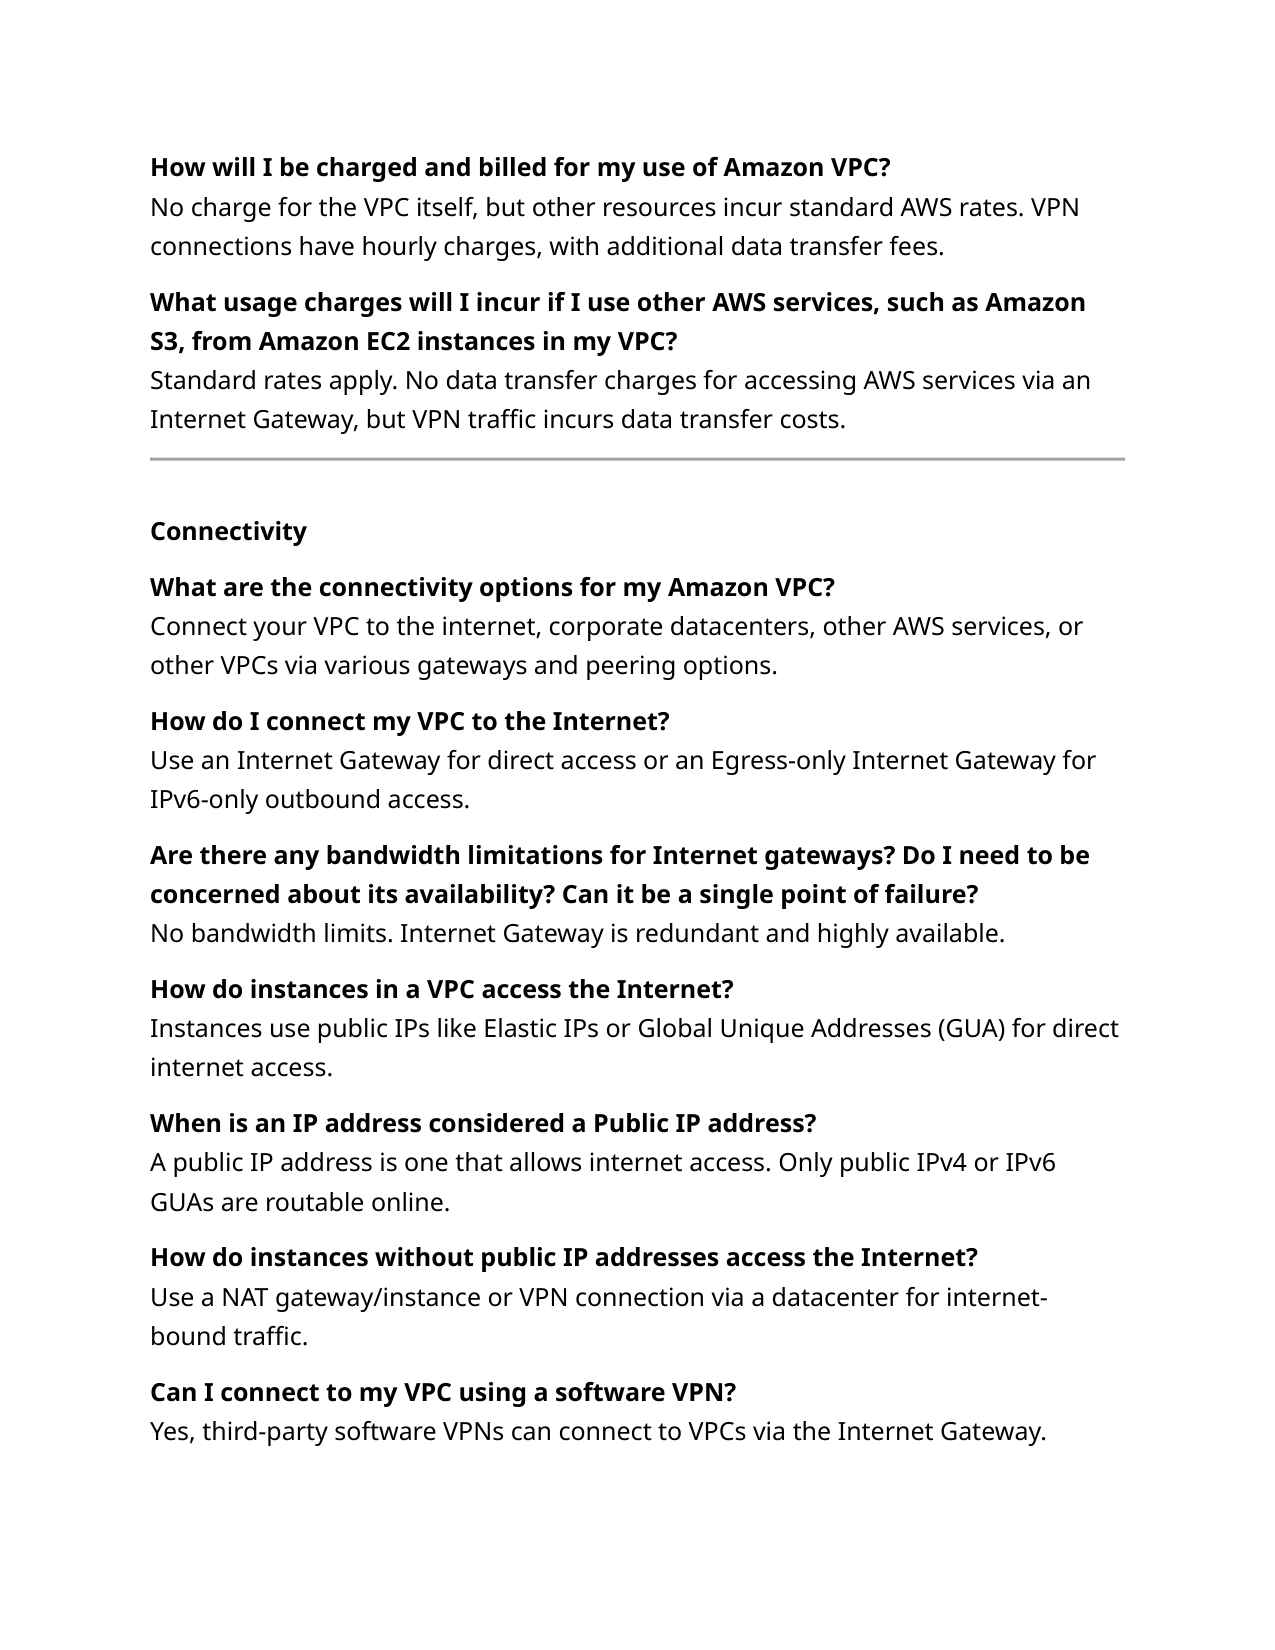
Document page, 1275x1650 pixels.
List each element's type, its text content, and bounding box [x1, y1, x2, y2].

text What usage charges will I incur if I use other AWS services, such as Amazon S3, from Amazon EC2 instances in my VPC? Standard rates apply. No data transfer charges for accessing AWS services via an Internet Gateway, but VPN traffic incurs data transfer costs. [150, 284, 1125, 436]
text How do instances without public IP addresses access the Internet? Use a NAT gateway/instance or VPN connection via a datacenter for internet-bound traffic. [150, 1240, 1125, 1352]
text What are the connectivity options for my Amazon VPC? Connect your VPC to the internet, corporate datacenters, other AWS services, or other VPCs via various gateways and peering options. [150, 569, 1125, 682]
text Connectivity [150, 513, 1125, 547]
text How do I connect my VPC to the Internet? Use an Internet Gateway for direct access or an Egress-only Internet Gateway for IPv6-only outbound access. [150, 703, 1125, 816]
text Are there any bandwidth limitations for Internet gateways? Do I need to be concerned about its availability? Can it be a single point of failure? No bandwidth limits. Internet Gateway is redundant and highly available. [150, 837, 1125, 950]
text How do instances in a VPC access the Internet? Instances use public IPs like Elastic IPs or Global Unique Addresses (GUA) for direct internet access. [150, 972, 1125, 1084]
text How will I be charged and billed for my use of Amazon VPC? No charge for the VPC itself, but other resources incur standard AWS rates. VPN connections have hourly charges, with additional data transfer fees. [150, 150, 1125, 262]
text Can I connect to my VPC using a software VPN? Yes, third-party software VPNs can connect to VPCs via the Internet Gateway. [150, 1374, 1125, 1447]
text When is an IP address considered a Public IP address? A public IP address is one that allows internet access. Only public IPv4 or IPv6 GUAs are routable online. [150, 1106, 1125, 1218]
